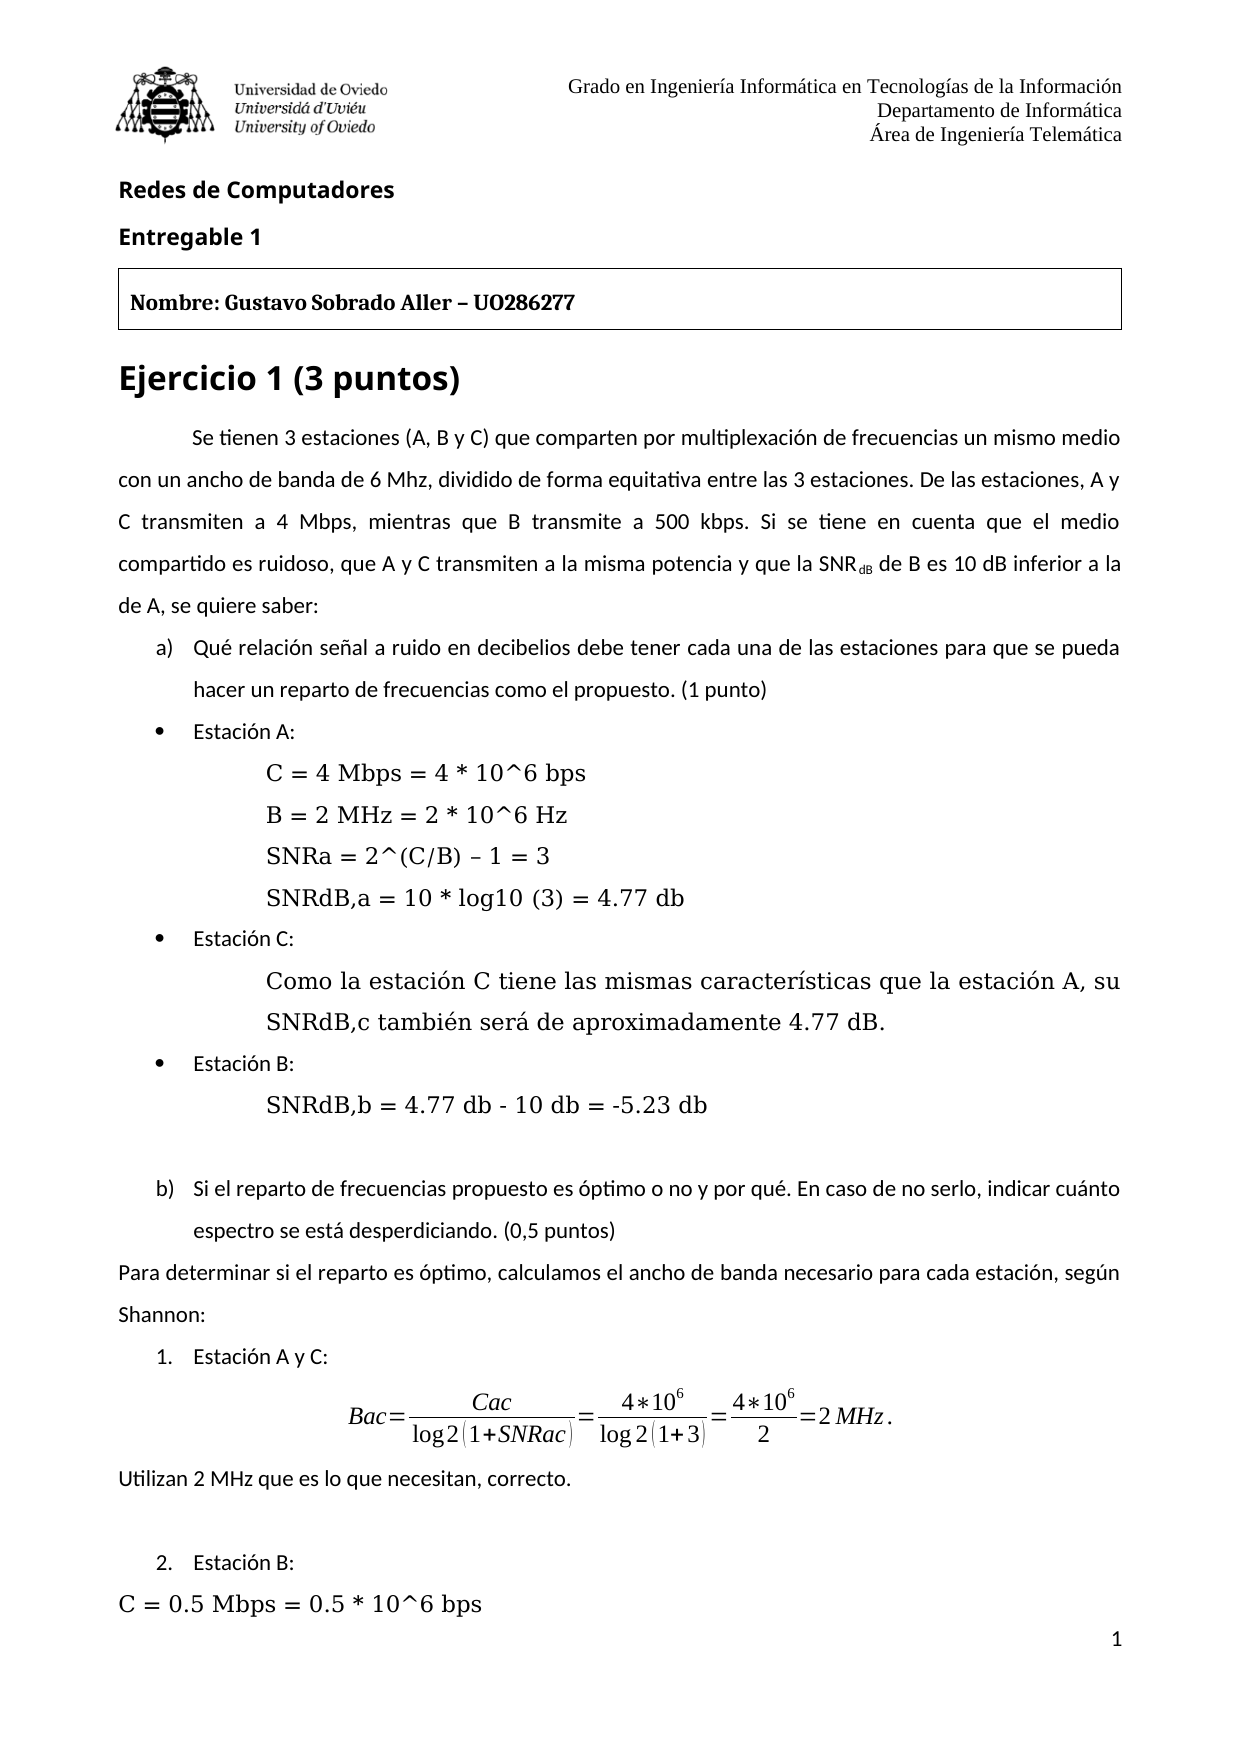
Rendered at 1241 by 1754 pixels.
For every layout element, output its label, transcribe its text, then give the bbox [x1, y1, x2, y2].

text C = 4 Mbps = 4 * 10^6 bps [118, 759, 1122, 787]
text Se tienen 3 estaciones (A, B y C) que comparten por multiplexación de frecuencias un mismo medio con un ancho de banda de 6 Mhz, dividido de forma equitativa entre las 3 estaciones. De las estaciones, A y C transmiten a 4 Mbps, mientras que B transmite a 500 kbps. Si se tiene en cuenta que el medio compartido es ruidoso, que A y C transmiten a la misma potencia y que la SNRdB de B es 10 dB inferior a la de A, se quiere saber: [118, 423, 1122, 619]
list Estación A: [156, 717, 1122, 745]
text Para determinar si el reparto es óptimo, calculamos el ancho de banda necesario para cada estación, según Shannon: [118, 1258, 1122, 1328]
list Estación B: [156, 1548, 1122, 1576]
text B = 2 MHz = 2 * 10^6 Hz [118, 801, 1122, 828]
table_header Nombre: Gustavo Sobrado Aller – UO286277 [119, 269, 1121, 329]
text SNRdB,a = 10 * log10 (3) = 4.77 db [118, 883, 1122, 911]
list Si el reparto de frecuencias propuesto es óptimo o no y por qué. En caso de no serlo, indicar cuánto espectro se está desperdiciando. (0,5 puntos) [156, 1174, 1122, 1244]
list Qué relación señal a ruido en decibelios debe tener cada una de las estaciones para que se pueda hacer un reparto de frecuencias como el propuesto. (1 punto) [156, 633, 1122, 703]
text Como la estación C tiene las mismas características que la estación A, su SNRdB,c también será de aproximadamente 4.77 dB. [266, 967, 1122, 1035]
text Utilizan 2 MHz que es lo que necesitan, correcto. [118, 1464, 1122, 1492]
list Estación B: [156, 1049, 1122, 1077]
text SNRa = 2^(C/B) – 1 = 3 [118, 842, 1122, 869]
list Estación A y C: [156, 1342, 1122, 1370]
text SNRdB,b = 4.77 db - 10 db = -5.23 db [118, 1091, 1122, 1118]
subtitle Ejercicio 1 (3 puntos) [118, 355, 1122, 401]
list Estación C: [156, 924, 1122, 953]
text C = 0.5 Mbps = 0.5 * 10^6 bps [118, 1589, 1122, 1617]
picture [103, 61, 398, 150]
